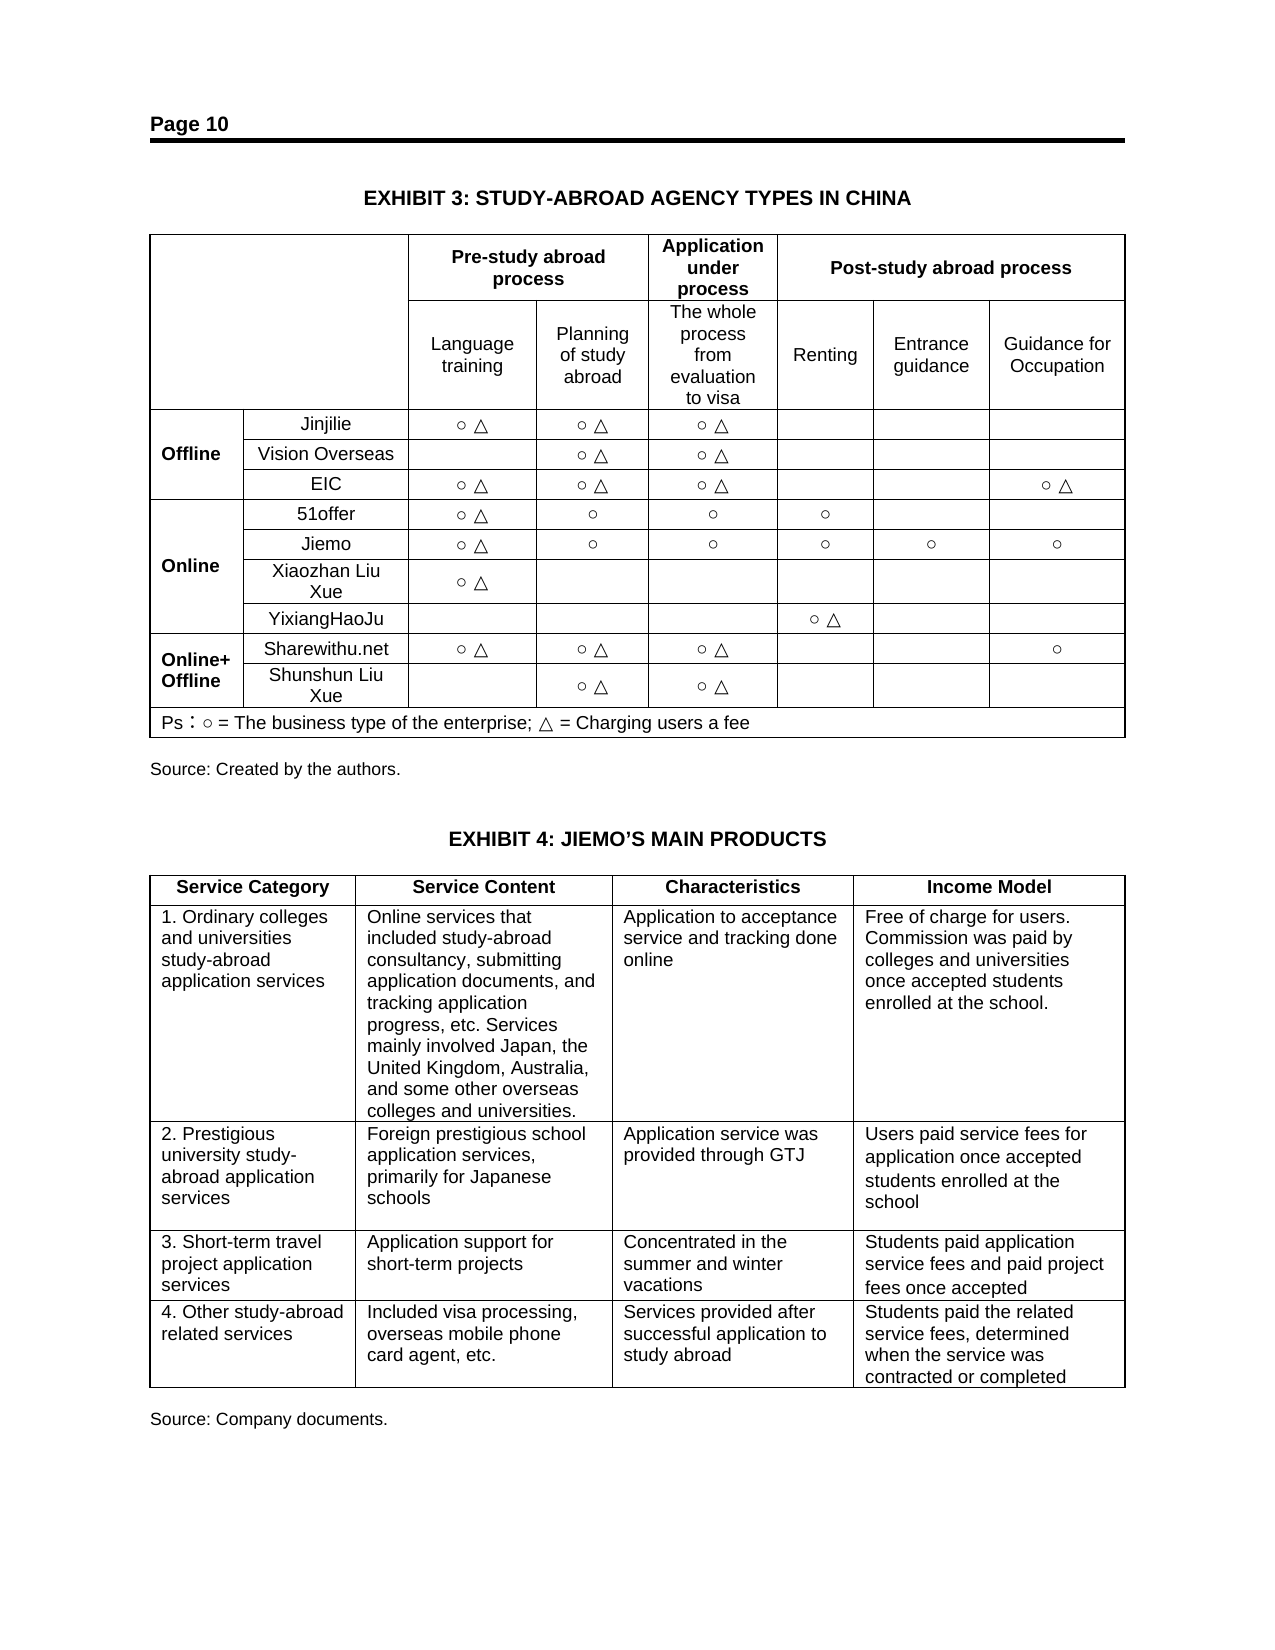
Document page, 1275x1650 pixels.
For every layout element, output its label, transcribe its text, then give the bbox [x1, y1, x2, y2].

table_cell Jiemo [244, 530, 408, 558]
table_cell ○ [649, 500, 777, 528]
table_cell The whole process from evaluation to visa [649, 301, 777, 408]
table_header Service Category [151, 876, 355, 904]
table_cell ○ △ [990, 470, 1124, 498]
table_cell ○ [649, 530, 777, 558]
table_cell 4. Other study-abroad related services [151, 1301, 355, 1387]
table_cell ○ △ [649, 470, 777, 498]
table_cell Planning of study abroad [537, 301, 648, 408]
table_header Service Content [356, 876, 612, 904]
table_cell [990, 410, 1124, 438]
table_cell ○ △ [537, 664, 648, 707]
table_cell ○ [537, 530, 648, 558]
table_cell Students paid application service fees and paid project fees once accepted [854, 1231, 1124, 1300]
table_cell 2. Prestigious university study-abroad application services [151, 1122, 355, 1230]
table_cell ○ △ [649, 440, 777, 468]
table_cell ○ △ [409, 634, 536, 663]
table_header [151, 235, 408, 408]
table_cell ○ △ [537, 440, 648, 468]
table_cell Shunshun Liu Xue [244, 664, 408, 707]
table_cell Vision Overseas [244, 440, 408, 468]
table_cell [990, 560, 1124, 603]
table_header Application under process [649, 235, 777, 300]
table_cell ○ △ [409, 560, 536, 603]
table_cell ○ △ [537, 410, 648, 438]
table_cell Application to acceptance service and tracking done online [613, 906, 853, 1121]
table_cell ○ △ [409, 530, 536, 558]
table_cell [409, 440, 536, 468]
text Source: Company documents. [150, 1408, 1125, 1429]
table_cell 51offer [244, 500, 408, 528]
table_cell ○ △ [649, 410, 777, 438]
table_header Characteristics [613, 876, 853, 904]
subtitle EXHIBIT 3: STUDY-ABROAD AGENCY TYPES IN CHINA [150, 186, 1125, 210]
table_cell [409, 664, 536, 707]
table_cell [874, 470, 989, 498]
table_cell YixiangHaoJu [244, 604, 408, 633]
table_cell Application support for short-term projects [356, 1231, 612, 1300]
table_cell Online services that included study-abroad consultancy, submitting application documents, and tracking application progress, etc. Services mainly involved Japan, the United Kingdom, Australia, and some other overseas colleges and universities. [356, 906, 612, 1121]
table_cell [537, 560, 648, 603]
table_cell Online+ Offline [151, 634, 243, 707]
table_cell [778, 410, 873, 438]
table_cell Entrance guidance [874, 301, 989, 408]
table_cell [874, 664, 989, 707]
table_cell ○ △ [778, 604, 873, 633]
table_cell 3. Short-term travel project application services [151, 1231, 355, 1300]
table_cell [409, 604, 536, 633]
table_cell Students paid the related service fees, determined when the service was contracted or completed [854, 1301, 1124, 1387]
table_cell ○ [990, 530, 1124, 558]
table_header Pre-study abroad process [409, 235, 648, 300]
table_header Post-study abroad process [778, 235, 1124, 300]
table_cell Guidance for Occupation [990, 301, 1124, 408]
table_cell ○ [778, 530, 873, 558]
table_cell [990, 440, 1124, 468]
table_cell ○ △ [537, 470, 648, 498]
table_cell Renting [778, 301, 873, 408]
table_cell Application service was provided through GTJ [613, 1122, 853, 1230]
table_cell ○ △ [649, 634, 777, 663]
table_cell Services provided after successful application to study abroad [613, 1301, 853, 1387]
table_cell [537, 604, 648, 633]
table_cell [649, 604, 777, 633]
table_cell [874, 440, 989, 468]
table_cell [874, 410, 989, 438]
table_cell [778, 440, 873, 468]
table_cell [778, 634, 873, 663]
table_cell ○ △ [409, 470, 536, 498]
table_cell ○ [874, 530, 989, 558]
table_cell [874, 500, 989, 528]
table_cell [874, 634, 989, 663]
table_cell Included visa processing, overseas mobile phone card agent, etc. [356, 1301, 612, 1387]
table_cell Users paid service fees for application once accepted students enrolled at the school [854, 1122, 1124, 1230]
table_cell Concentrated in the summer and winter vacations [613, 1231, 853, 1300]
table_cell ○ △ [409, 410, 536, 438]
table_cell Online [151, 500, 243, 633]
table_cell ○ △ [649, 664, 777, 707]
table_cell [649, 560, 777, 603]
table_cell EIC [244, 470, 408, 498]
table_cell [990, 664, 1124, 707]
table_cell [874, 604, 989, 633]
table_cell Sharewithu.net [244, 634, 408, 663]
table_cell ○ △ [409, 500, 536, 528]
table_cell [990, 500, 1124, 528]
text Source: Created by the authors. [150, 758, 1125, 779]
table_cell ○ [778, 500, 873, 528]
table_cell Foreign prestigious school application services, primarily for Japanese schools [356, 1122, 612, 1230]
table_cell [778, 470, 873, 498]
table_cell ○ △ [537, 634, 648, 663]
table_cell [778, 560, 873, 603]
table_cell ○ [537, 500, 648, 528]
table_cell [990, 604, 1124, 633]
subtitle Exhibit 4: JIEMO’s MAIN PRODUCTS [150, 827, 1125, 851]
table_cell [778, 664, 873, 707]
table_cell Offline [151, 410, 243, 498]
table_cell Jinjilie [244, 410, 408, 438]
table_cell Ps：○ = The business type of the enterprise; △ = Charging users a fee [151, 708, 1124, 737]
table_cell Language training [409, 301, 536, 408]
table_cell 1. Ordinary colleges and universities study-abroad application services [151, 906, 355, 1121]
table_cell Xiaozhan Liu Xue [244, 560, 408, 603]
table_cell [874, 560, 989, 603]
table_header Income Model [854, 876, 1124, 904]
table_cell Free of charge for users. Commission was paid by colleges and universities once accepted students enrolled at the school. [854, 906, 1124, 1121]
table_cell ○ [990, 634, 1124, 663]
